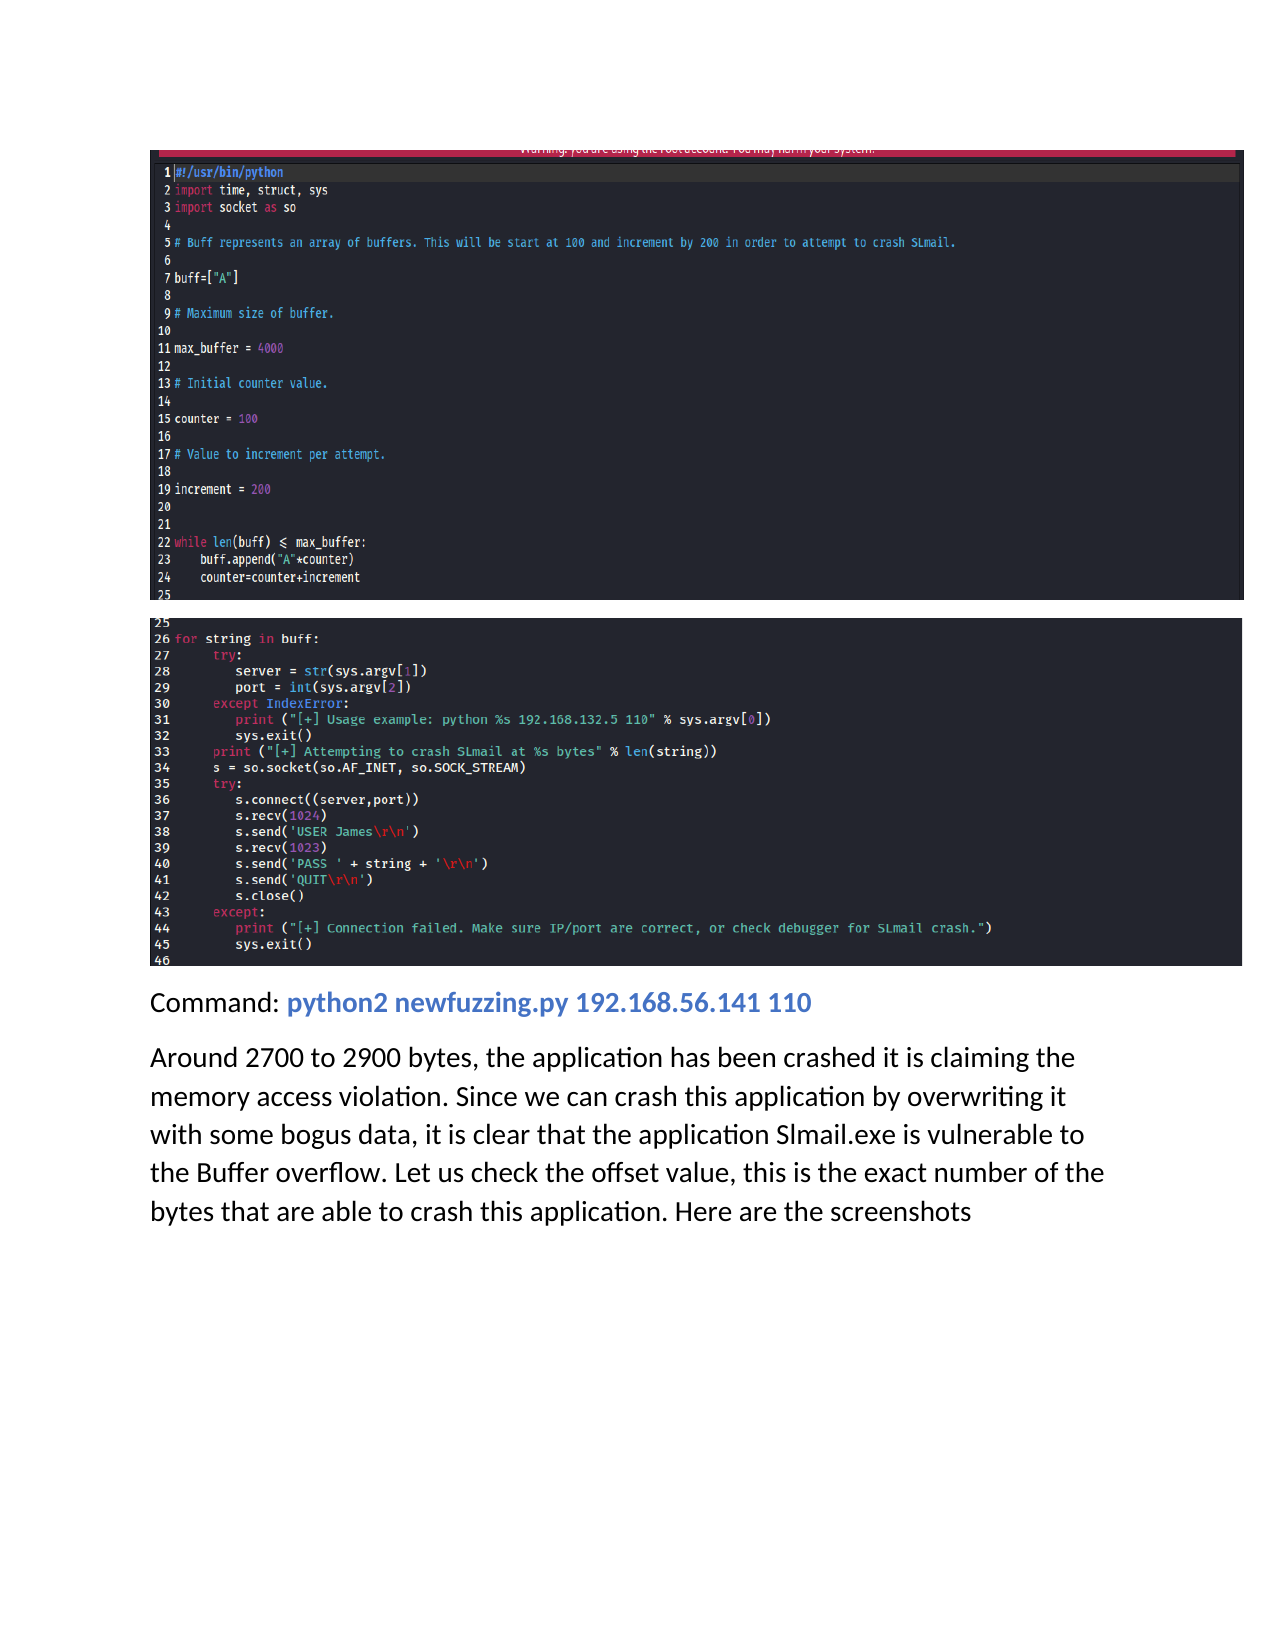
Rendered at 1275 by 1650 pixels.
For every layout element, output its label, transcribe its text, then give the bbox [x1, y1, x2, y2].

picture [150, 150, 1244, 600]
text Around 2700 to 2900 bytes, the application has been crashed it is claiming the memory access violation. Since we can crash this application by overwriting it with some bogus data, it is clear that the application Slmail.exe is vulnerable to the Buffer overflow. Let us check the offset value, this is the exact number of the bytes that are able to crash this application. Here are the screenshots [150, 1039, 1125, 1229]
picture [150, 618, 1243, 966]
text Command: python2 newfuzzing.py 192.168.56.141 110 [150, 984, 1125, 1020]
